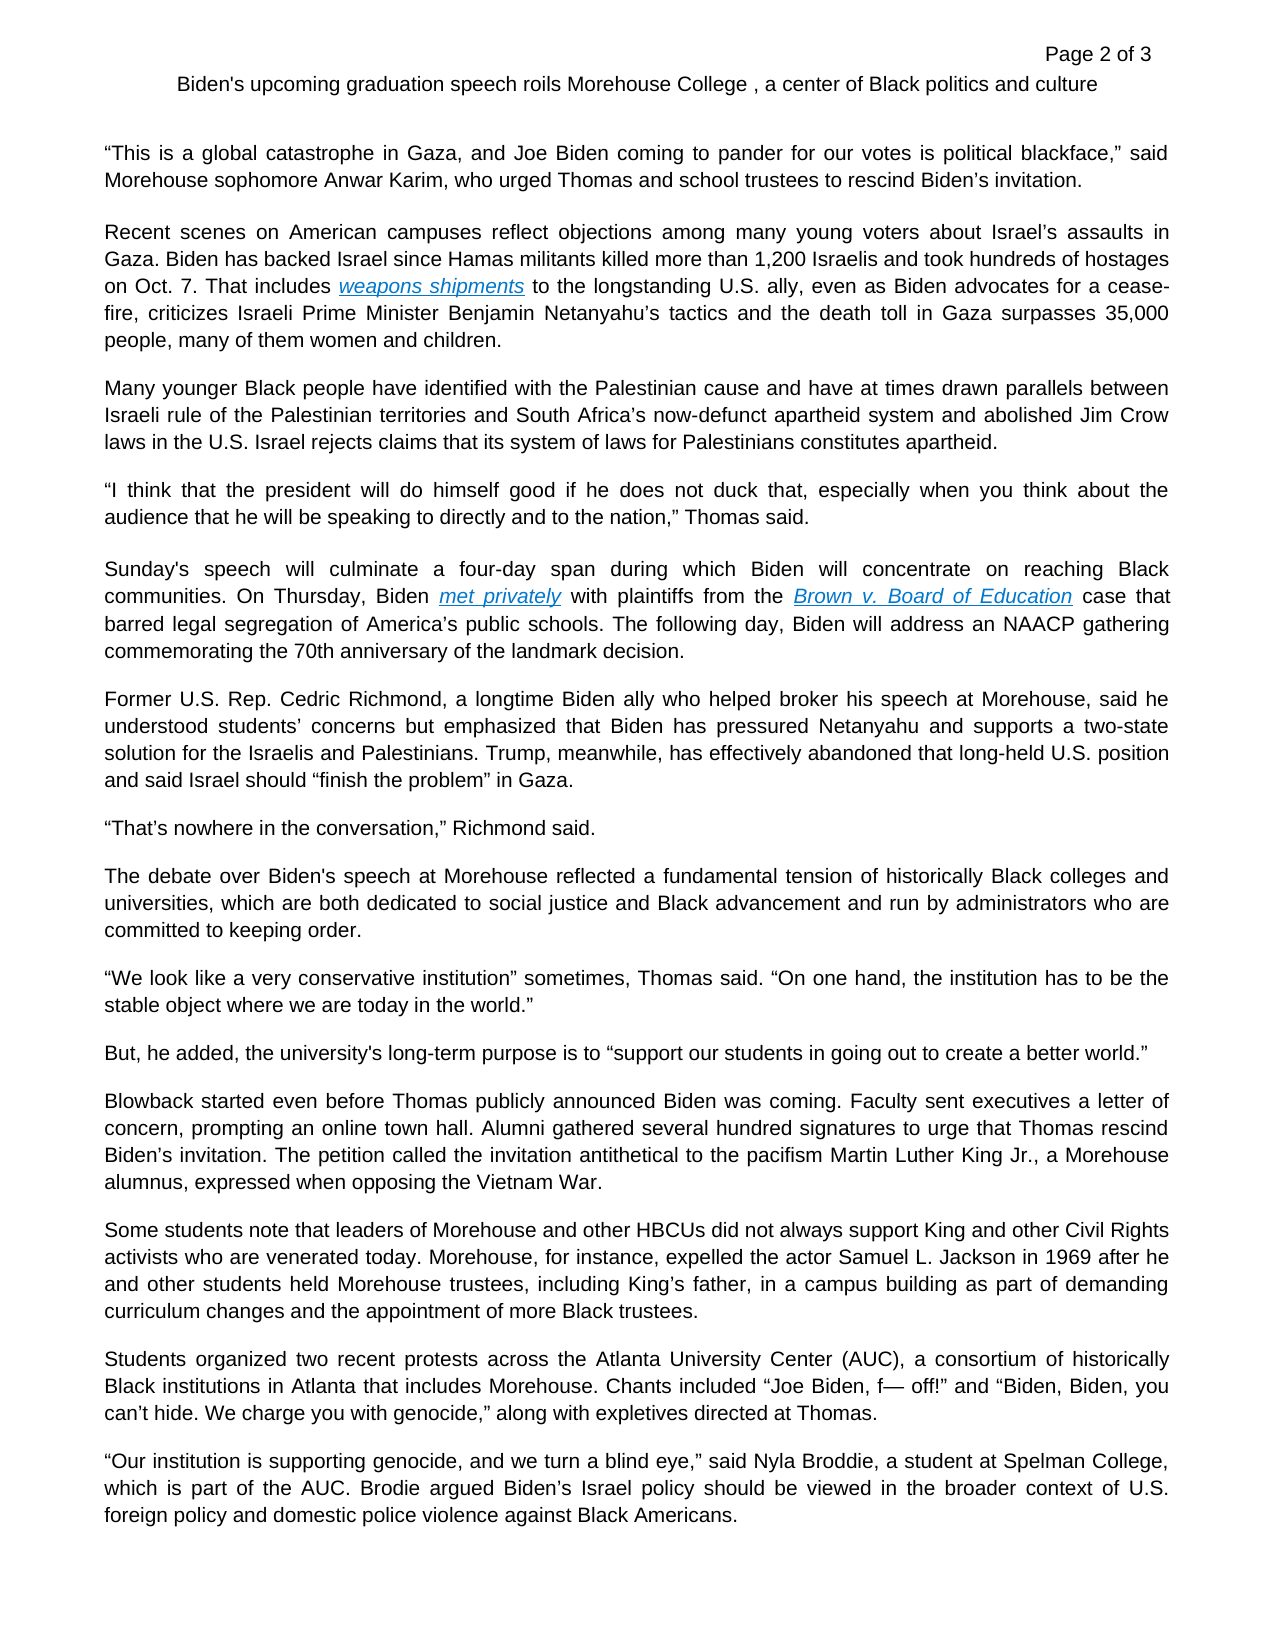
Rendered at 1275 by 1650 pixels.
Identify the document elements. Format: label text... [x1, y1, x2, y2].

text Sunday's speech will culminate a four-day span during which Biden will concentrate on reaching Black communities. On Thursday, Biden met privately with plaintiffs from the Brown v. Board of Education case that barred legal segregation of America’s public schools. The following day, Biden will address an NAACP gathering commemorating the 70th anniversary of the landmark decision. [104, 554, 1171, 662]
text “That’s nowhere in the conversation,” Richmond said. [104, 812, 1171, 839]
text Some students note that leaders of Morehouse and other HBCUs did not always support King and other Civil Rights activists who are venerated today. Morehouse, for instance, expelled the actor Samuel L. Jackson in 1969 after he and other students held Morehouse trustees, including King’s father, in a campus building as part of demanding curriculum changes and the appointment of more Black trustees. [104, 1214, 1171, 1323]
text Recent scenes on American campuses reflect objections among many young voters about Israel’s assaults in Gaza. Biden has backed Israel since Hamas militants killed more than 1,200 Israelis and took hundreds of hostages on Oct. 7. That includes weapons shipments to the longstanding U.S. ally, even as Biden advocates for a cease-fire, criticizes Israeli Prime Minister Benjamin Netanyahu’s tactics and the death toll in Gaza surpasses 35,000 people, many of them women and children. [104, 217, 1171, 352]
text But, he added, the university's long-term purpose is to “support our students in going out to create a better world.” [104, 1037, 1171, 1064]
text “We look like a very conservative institution” sometimes, Thomas said. “On one hand, the institution has to be the stable object where we are today in the world.” [104, 962, 1171, 1017]
text Former U.S. Rep. Cedric Richmond, a longtime Biden ally who helped broker his speech at Morehouse, said he understood students’ concerns but emphasized that Biden has pressured Netanyahu and supports a two-state solution for the Israelis and Palestinians. Trump, meanwhile, has effectively abandoned that long-held U.S. position and said Israel should “finish the problem” in Gaza. [104, 683, 1171, 792]
text Blowback started even before Thomas publicly announced Biden was coming. Faculty sent executives a letter of concern, prompting an online town hall. Alumni gathered several hundred signatures to urge that Thomas rescind Biden’s invitation. The petition called the invitation antithetical to the pacifism Martin Luther King Jr., a Morehouse alumnus, expressed when opposing the Vietnam War. [104, 1085, 1171, 1194]
text Students organized two recent protests across the Atlanta University Center (AUC), a consortium of historically Black institutions in Atlanta that includes Morehouse. Chants included “Joe Biden, f— off!” and “Biden, Biden, you can’t hide. We charge you with genocide,” along with expletives directed at Thomas. [104, 1344, 1171, 1425]
text The debate over Biden's speech at Morehouse reflected a fundamental tension of historically Black colleges and universities, which are both dedicated to social justice and Black advancement and run by administrators who are committed to keeping order. [104, 860, 1171, 942]
text “This is a global catastrophe in Gaza, and Joe Biden coming to pander for our votes is political blackface,” said Morehouse sophomore Anwar Karim, who urged Thomas and school trustees to rescind Biden’s invitation. [104, 137, 1171, 192]
text “Our institution is supporting genocide, and we turn a blind eye,” said Nyla Broddie, a student at Spelman College, which is part of the AUC. Brodie argued Biden’s Israel policy should be viewed in the broader context of U.S. foreign policy and domestic police violence against Black Americans. [104, 1446, 1171, 1527]
text Many younger Black people have identified with the Palestinian cause and have at times drawn parallels between Israeli rule of the Palestinian territories and South Africa’s now-defunct apartheid system and abolished Jim Crow laws in the U.S. Israel rejects claims that its system of laws for Palestinians constitutes apartheid. [104, 373, 1171, 454]
